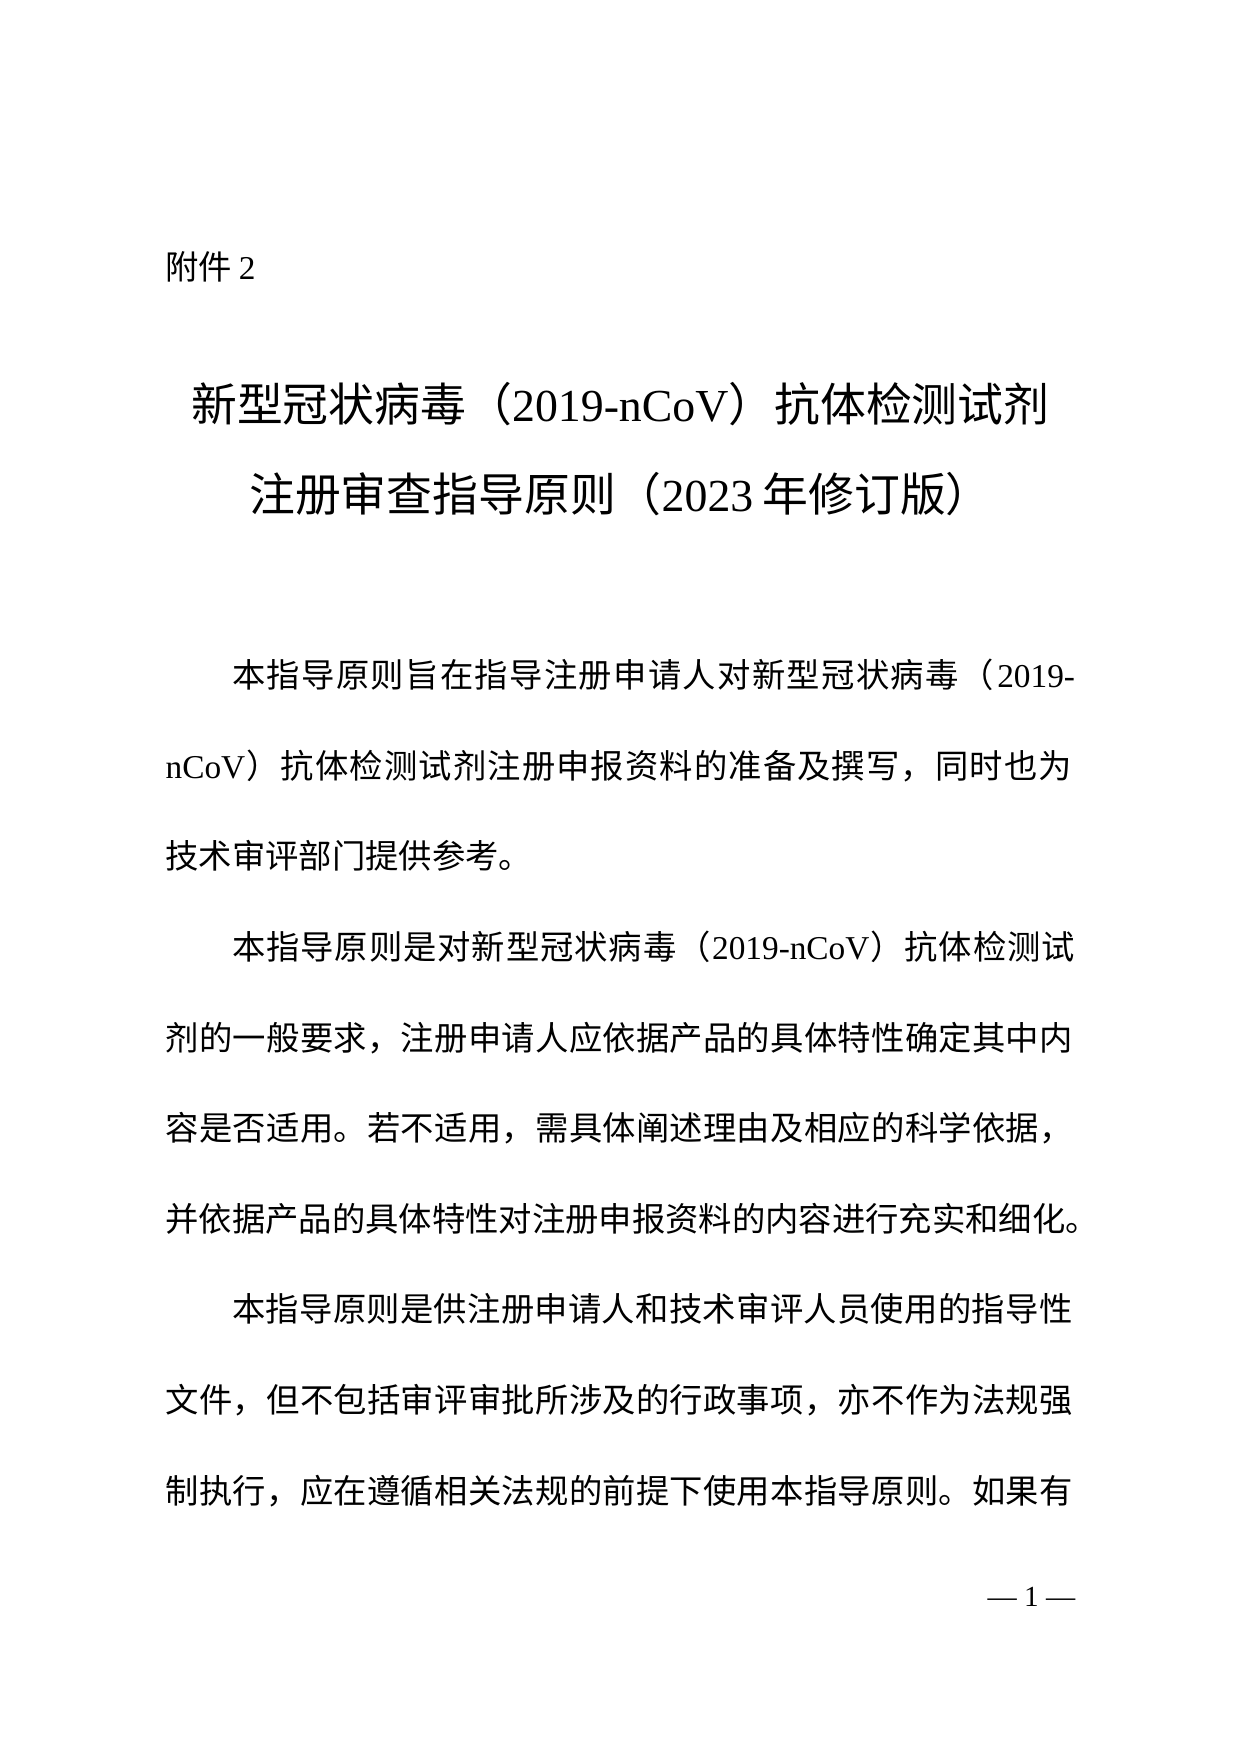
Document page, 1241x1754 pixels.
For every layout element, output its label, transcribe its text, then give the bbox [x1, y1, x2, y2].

text 本指导原则旨在指导注册申请人对新型冠状病毒（2019-nCoV）抗体检测试剂注册申报资料的准备及撰写，同时也为技术审评部门提供参考。 [165, 628, 1075, 899]
text 注册审查指导原则（2023年修订版） [165, 446, 1075, 537]
text 附件2 [165, 220, 1075, 311]
text 本指导原则是对新型冠状病毒（2019-nCoV）抗体检测试剂的一般要求，注册申请人应依据产品的具体特性确定其中内容是否适用。若不适用，需具体阐述理由及相应的科学依据，并依据产品的具体特性对注册申报资料的内容进行充实和细化。 [165, 899, 1075, 1262]
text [165, 1262, 1075, 1534]
text 新型冠状病毒（2019-nCoV）抗体检测试剂 [165, 356, 1075, 446]
